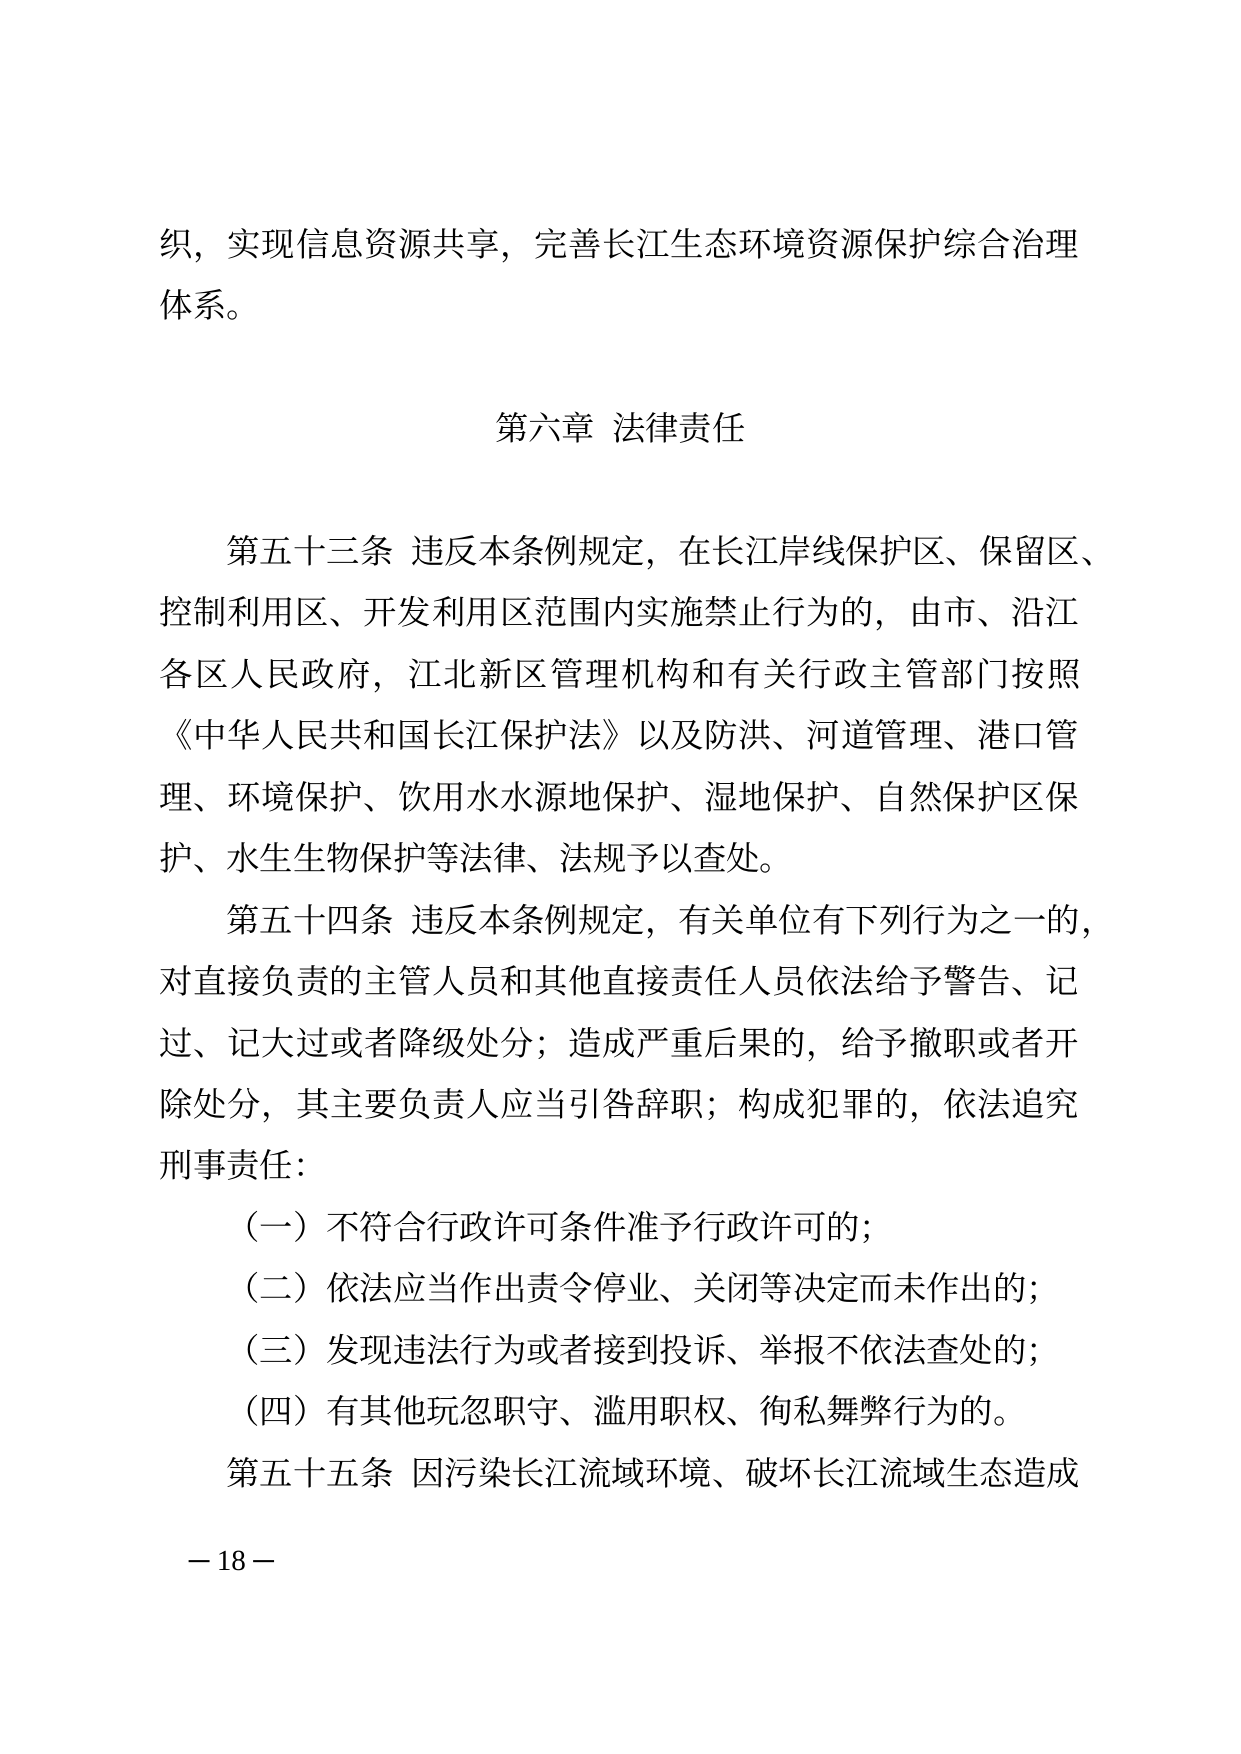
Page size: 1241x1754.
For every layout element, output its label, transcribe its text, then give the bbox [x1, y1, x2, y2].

text 第六章 法律责任 [159, 391, 1081, 453]
text （一）不符合行政许可条件准予行政许可的； [159, 1190, 1081, 1252]
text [159, 207, 1081, 330]
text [159, 1436, 1081, 1497]
text （二）依法应当作出责令停业、关闭等决定而未作出的； [159, 1252, 1081, 1313]
text 第五十四条 违反本条例规定，有关单位有下列行为之一的，对直接负责的主管人员和其他直接责任人员依法给予警告、记过、记大过或者降级处分；造成严重后果的，给予撤职或者开除处分，其主要负责人应当引咎辞职；构成犯罪的，依法追究刑事责任： [159, 883, 1081, 1190]
text （四）有其他玩忽职守、滥用职权、徇私舞弊行为的。 [159, 1374, 1081, 1436]
text 第五十三条 违反本条例规定，在长江岸线保护区、保留区、控制利用区、开发利用区范围内实施禁止行为的，由市、沿江各区人民政府，江北新区管理机构和有关行政主管部门按照《中华人民共和国长江保护法》以及防洪、河道管理、港口管理、环境保护、饮用水水源地保护、湿地保护、自然保护区保护、水生生物保护等法律、法规予以查处。 [159, 514, 1081, 883]
text （三）发现违法行为或者接到投诉、举报不依法查处的； [159, 1313, 1081, 1374]
